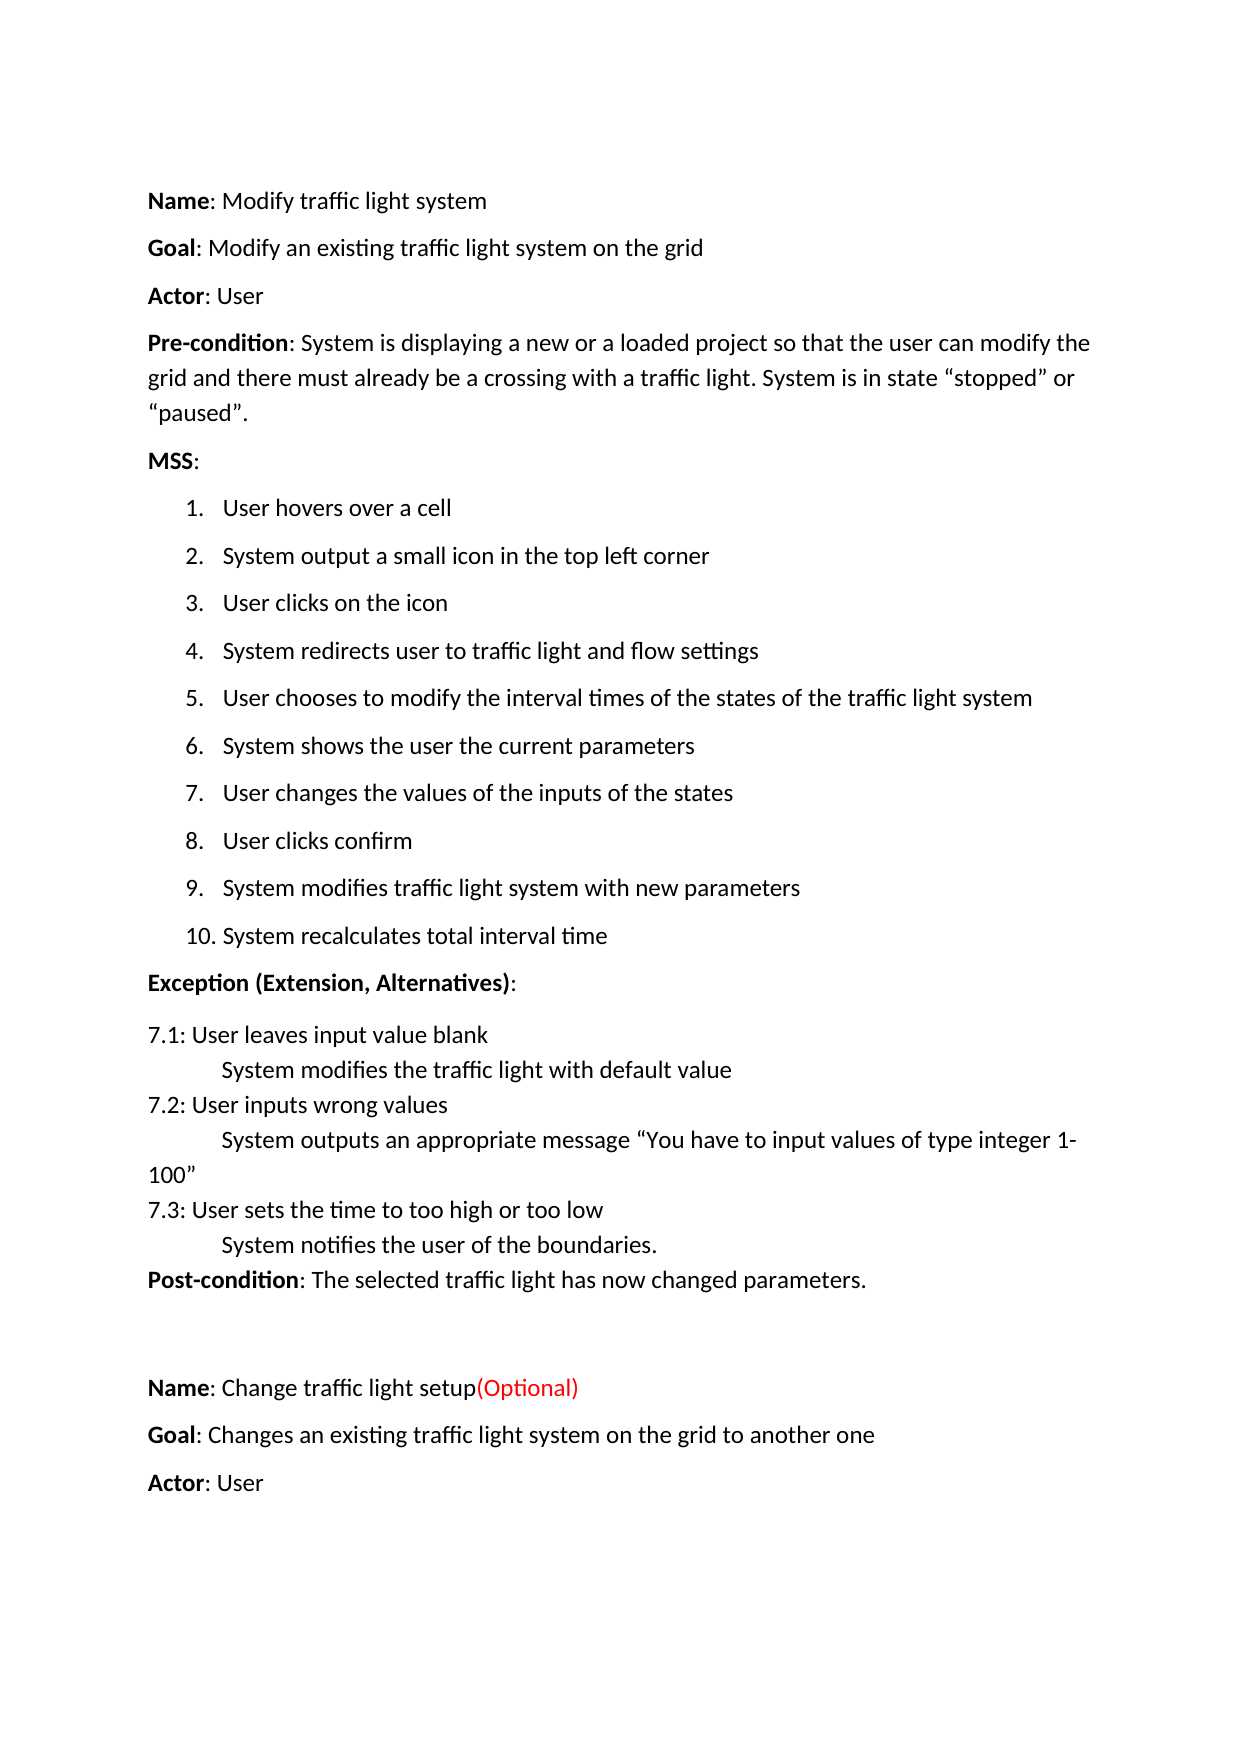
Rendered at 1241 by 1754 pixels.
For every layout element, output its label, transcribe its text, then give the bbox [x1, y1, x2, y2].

text Goal: Modify an existing traffic light system on the grid [148, 233, 1093, 263]
list System recalculates total interval time [185, 920, 1093, 951]
text System notifies the user of the boundaries. [148, 1229, 1093, 1260]
list User changes the values of the inputs of the states [185, 778, 1093, 808]
list User clicks confirm [185, 825, 1093, 856]
text Actor: User [148, 1467, 1093, 1497]
list System redirects user to traffic light and flow settings [185, 635, 1093, 666]
text Actor: User [148, 280, 1093, 311]
text 7.1: User leaves input value blank [148, 1019, 1093, 1050]
text Name: Modify traffic light system [148, 185, 1093, 216]
text Goal: Changes an existing traffic light system on the grid to another one [148, 1419, 1093, 1450]
text 7.3: User sets the time to too high or too low [148, 1194, 1093, 1225]
text Pre-condition: System is displaying a new or a loaded project so that the user can modify the grid and there must already be a crossing with a traffic light. System is in state “stopped” or “paused”. [148, 328, 1093, 428]
text 7.2: User inputs wrong values [148, 1089, 1093, 1120]
list User chooses to modify the interval times of the states of the traffic light system [185, 683, 1093, 713]
text Name: Change traffic light setup(Optional) [148, 1372, 1093, 1402]
list User clicks on the icon [185, 588, 1093, 618]
text System outputs an appropriate message “You have to input values of type integer 1-100” [148, 1124, 1093, 1190]
text MSS: [148, 445, 1093, 476]
text Exception (Extension, Alternatives): [148, 968, 1093, 998]
list System output a small icon in the top left corner [185, 540, 1093, 571]
text Post-condition: The selected traffic light has now changed parameters. [148, 1264, 1093, 1295]
text System modifies the traffic light with default value [148, 1054, 1093, 1085]
list System shows the user the current parameters [185, 730, 1093, 761]
list System modifies traffic light system with new parameters [185, 873, 1093, 903]
list User hovers over a cell [185, 493, 1093, 523]
